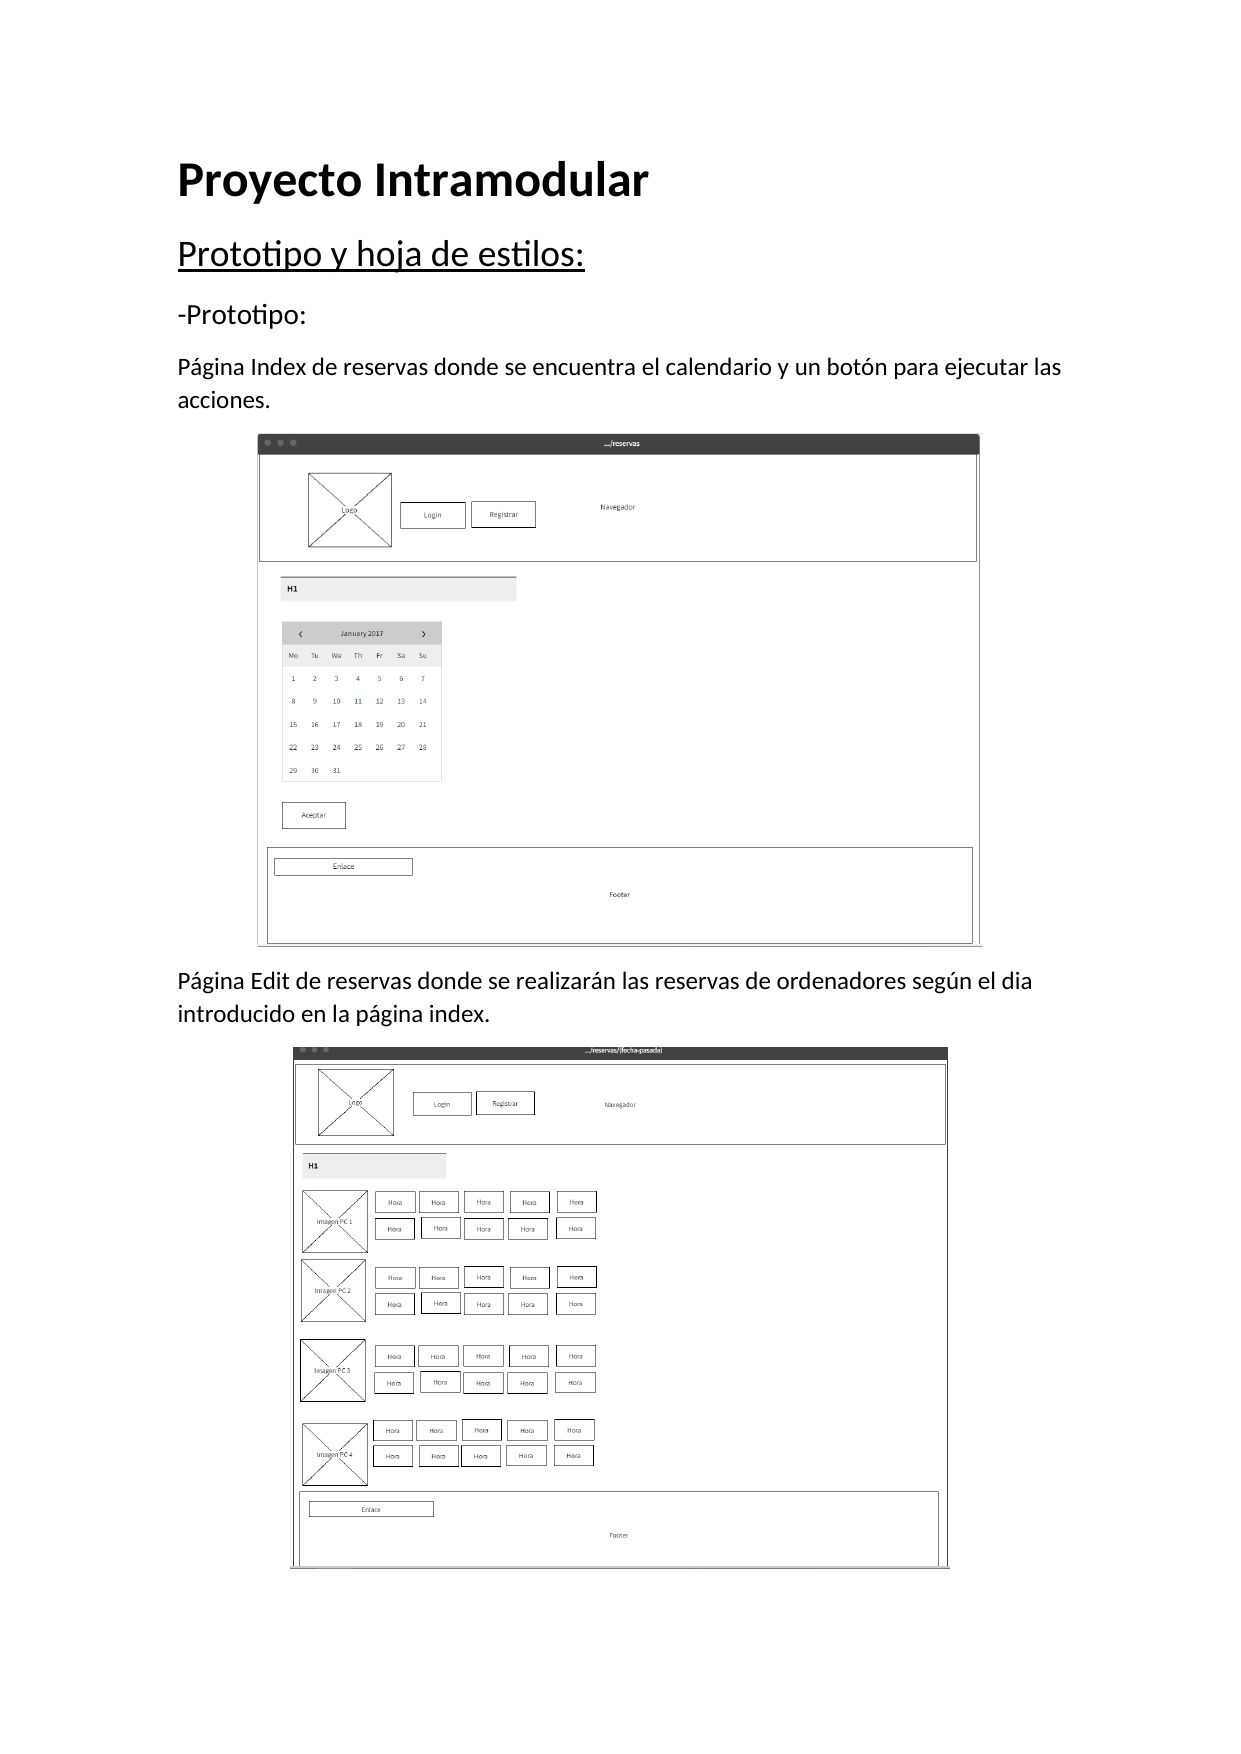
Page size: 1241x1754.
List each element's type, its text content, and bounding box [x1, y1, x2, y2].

picture [290, 1047, 951, 1569]
text Proyecto Intramodular [177, 148, 1063, 209]
text Página Edit de reservas donde se realizarán las reservas de ordenadores según el dia introducido en la página index. [177, 965, 1063, 1029]
text Prototipo y hoja de estilos: [177, 230, 1063, 276]
text Página Index de reservas donde se encuentra el calendario y un botón para ejecutar las acciones. [177, 351, 1063, 415]
picture [257, 433, 983, 947]
text -Prototipo: [177, 296, 1063, 332]
